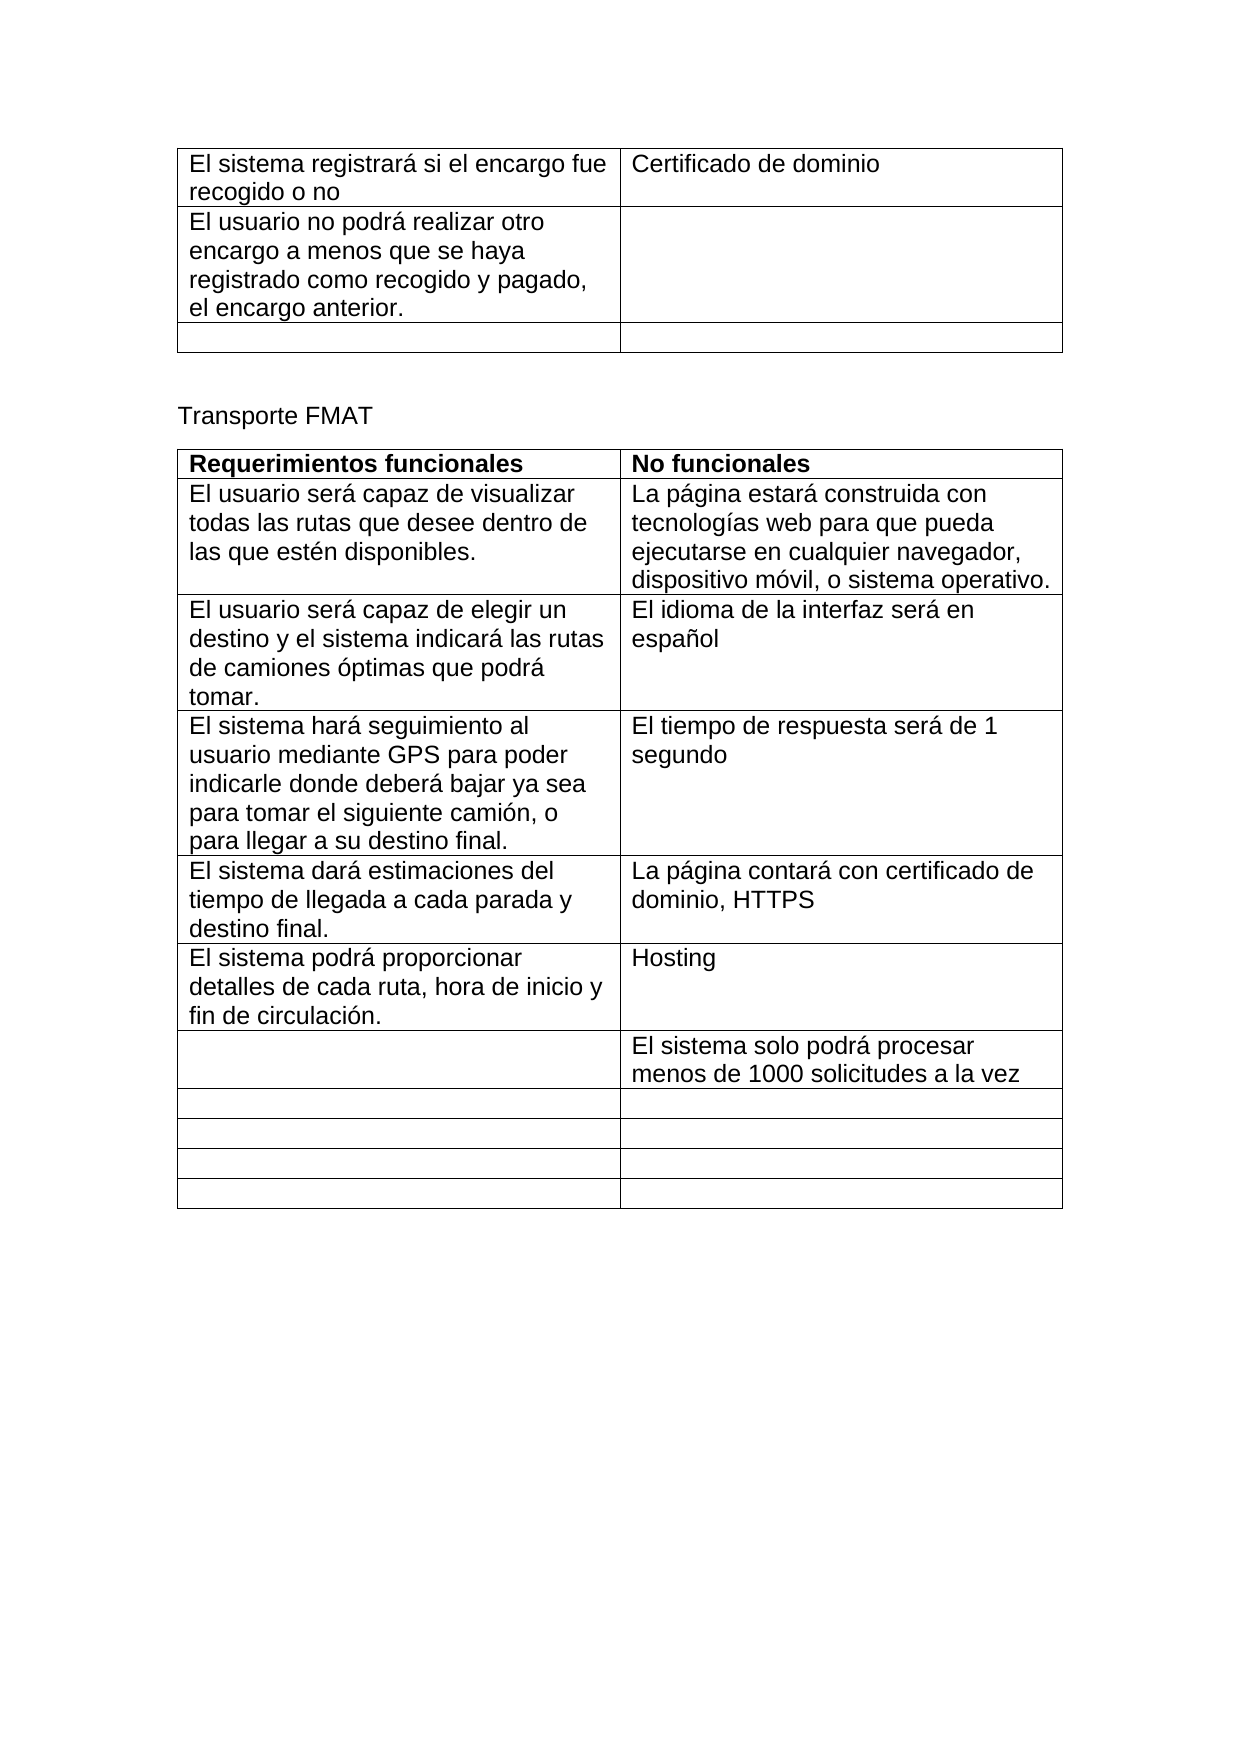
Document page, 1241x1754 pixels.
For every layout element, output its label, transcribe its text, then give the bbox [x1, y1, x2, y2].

table_cell Hosting [621, 944, 1062, 1030]
table_cell El sistema dará estimaciones del tiempo de llegada a cada parada y destino final. [178, 856, 620, 942]
table_cell El usuario será capaz de visualizar todas las rutas que desee dentro de las que estén disponibles. [178, 479, 620, 594]
table_cell El sistema hará seguimiento al usuario mediante GPS para poder indicarle donde deberá bajar ya sea para tomar el siguiente camión, o para llegar a su destino final. [178, 711, 620, 855]
table_cell [621, 323, 1062, 352]
table_cell [621, 1149, 1062, 1178]
table_cell [621, 1119, 1062, 1148]
table_cell [621, 1089, 1062, 1118]
table_cell [178, 1149, 620, 1178]
table_cell [178, 1119, 620, 1148]
table_cell El usuario será capaz de elegir un destino y el sistema indicará las rutas de camiones óptimas que podrá tomar. [178, 595, 620, 710]
table_cell [178, 323, 620, 352]
table_cell [178, 1089, 620, 1118]
table_cell El idioma de la interfaz será en español [621, 595, 1062, 710]
table_cell [621, 207, 1062, 322]
table_header Requerimientos funcionales [178, 450, 620, 478]
text Transporte FMAT [177, 401, 1063, 429]
table_cell El sistema podrá proporcionar detalles de cada ruta, hora de inicio y fin de circulación. [178, 944, 620, 1030]
table_header No funcionales [621, 450, 1062, 478]
table_cell [178, 1179, 620, 1207]
table_cell Certificado de dominio [621, 149, 1062, 206]
table_cell El sistema solo podrá procesar menos de 1000 solicitudes a la vez [621, 1031, 1062, 1088]
table_cell La página estará construida con tecnologías web para que pueda ejecutarse en cualquier navegador, dispositivo móvil, o sistema operativo. [621, 479, 1062, 594]
table_cell La página contará con certificado de dominio, HTTPS [621, 856, 1062, 942]
table_cell El sistema registrará si el encargo fue recogido o no [178, 149, 620, 206]
table_cell [621, 1179, 1062, 1207]
table_cell [178, 1031, 620, 1088]
table_cell El tiempo de respuesta será de 1 segundo [621, 711, 1062, 855]
table_cell El usuario no podrá realizar otro encargo a menos que se haya registrado como recogido y pagado, el encargo anterior. [178, 207, 620, 322]
